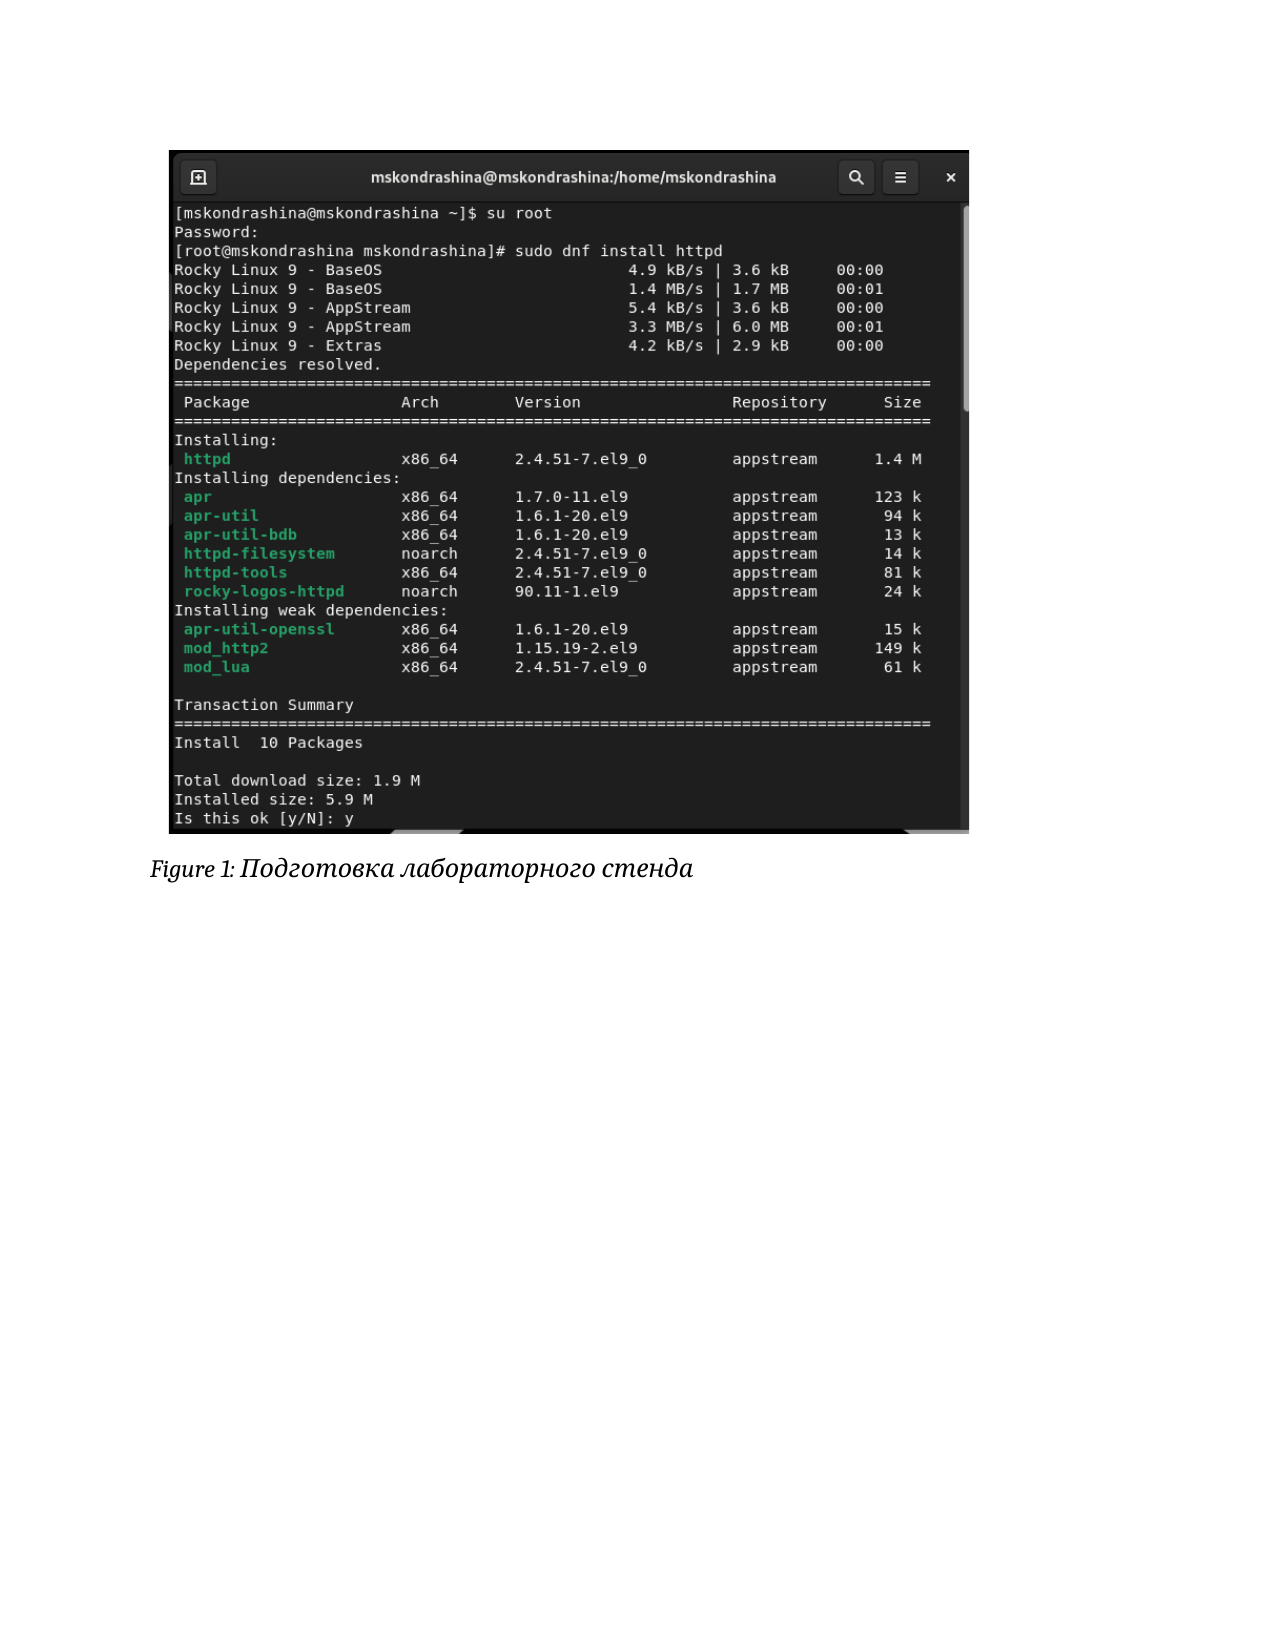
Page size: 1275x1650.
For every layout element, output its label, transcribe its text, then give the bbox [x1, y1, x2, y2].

text Figure 1: Подготовка лабораторного стенда [150, 855, 1125, 883]
picture [168, 150, 970, 834]
